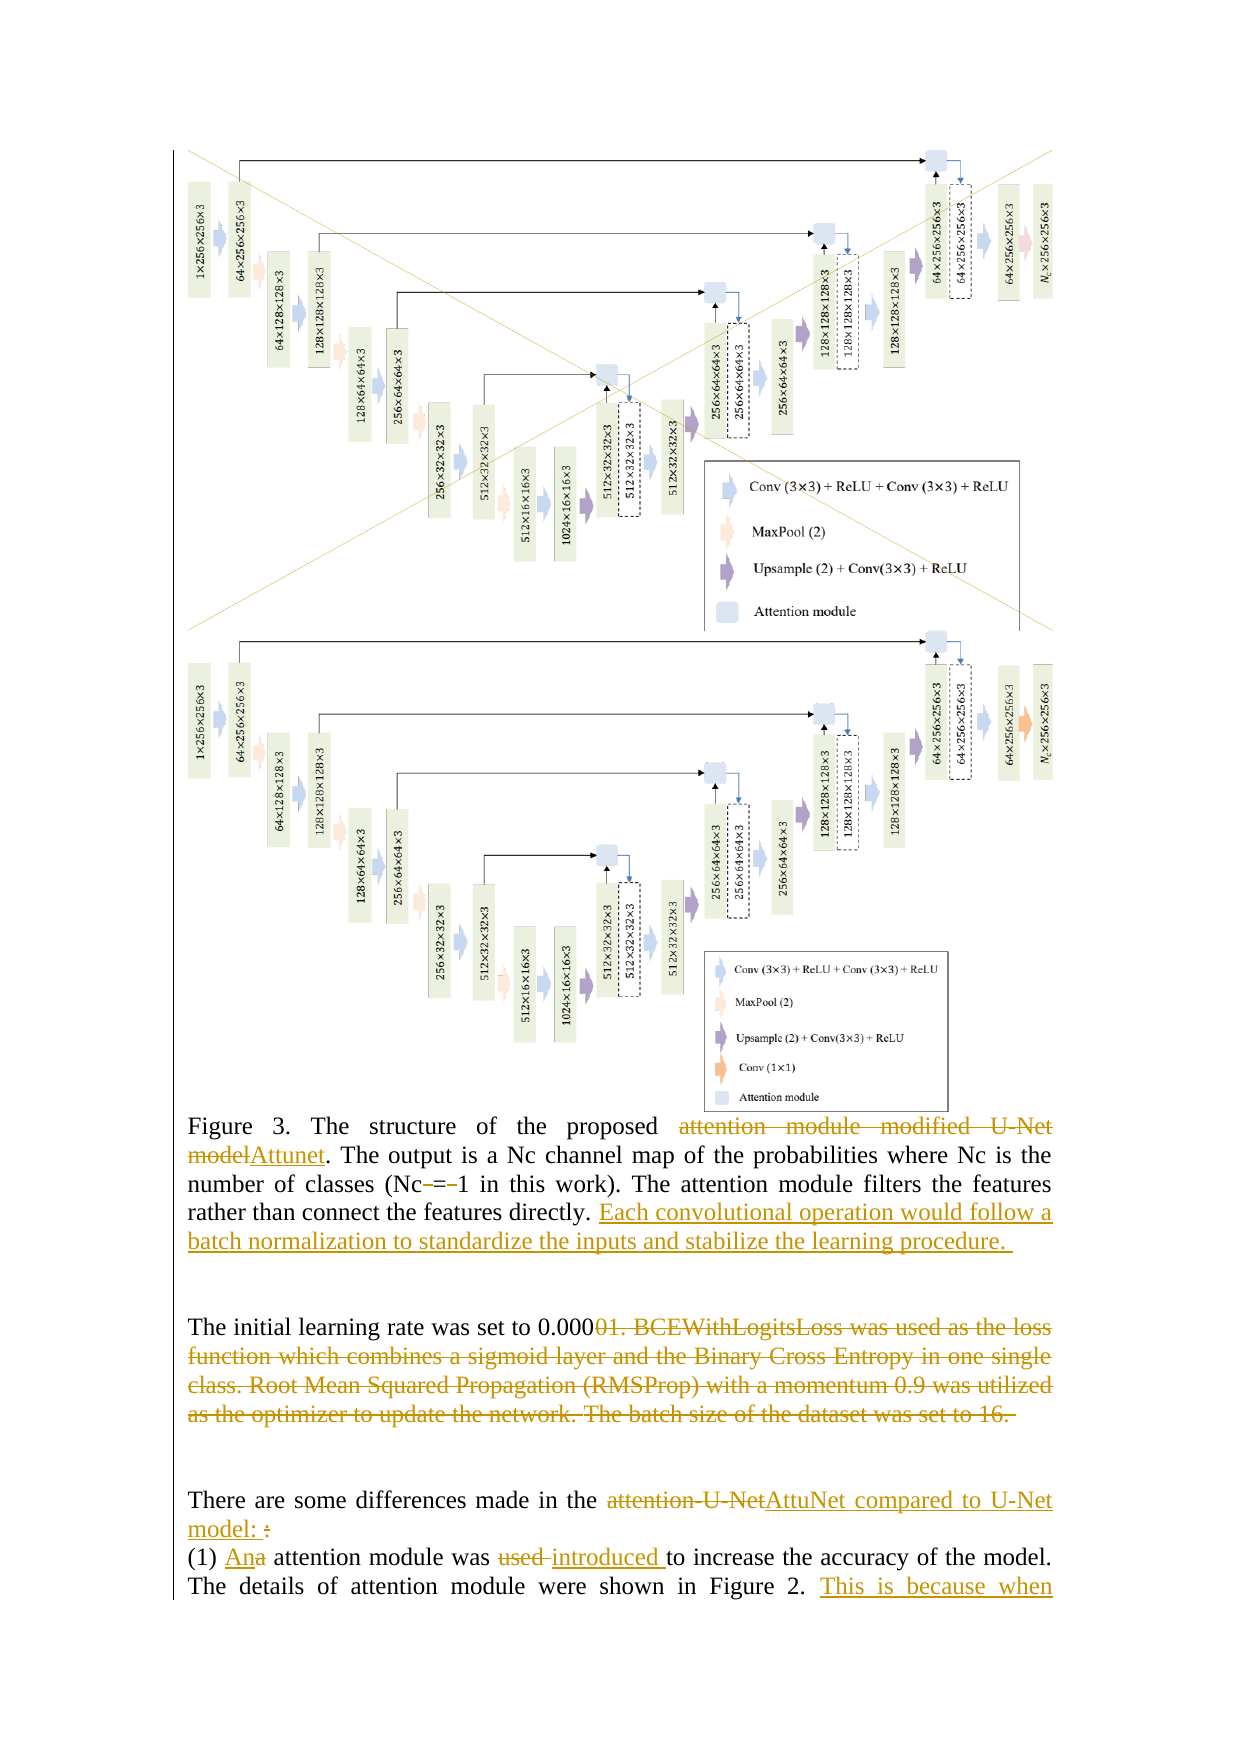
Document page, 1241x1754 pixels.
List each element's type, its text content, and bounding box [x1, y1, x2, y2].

text Figure 3. The structure of the proposed . The output is a Nc channel map of the probabilities where Nc is the number of classes (Nc=1 in this work). The attention module filters the features rather than connect the features directly. [187, 1111, 1053, 1255]
text There are some differences made in the [187, 1485, 1053, 1542]
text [187, 1542, 1053, 1600]
